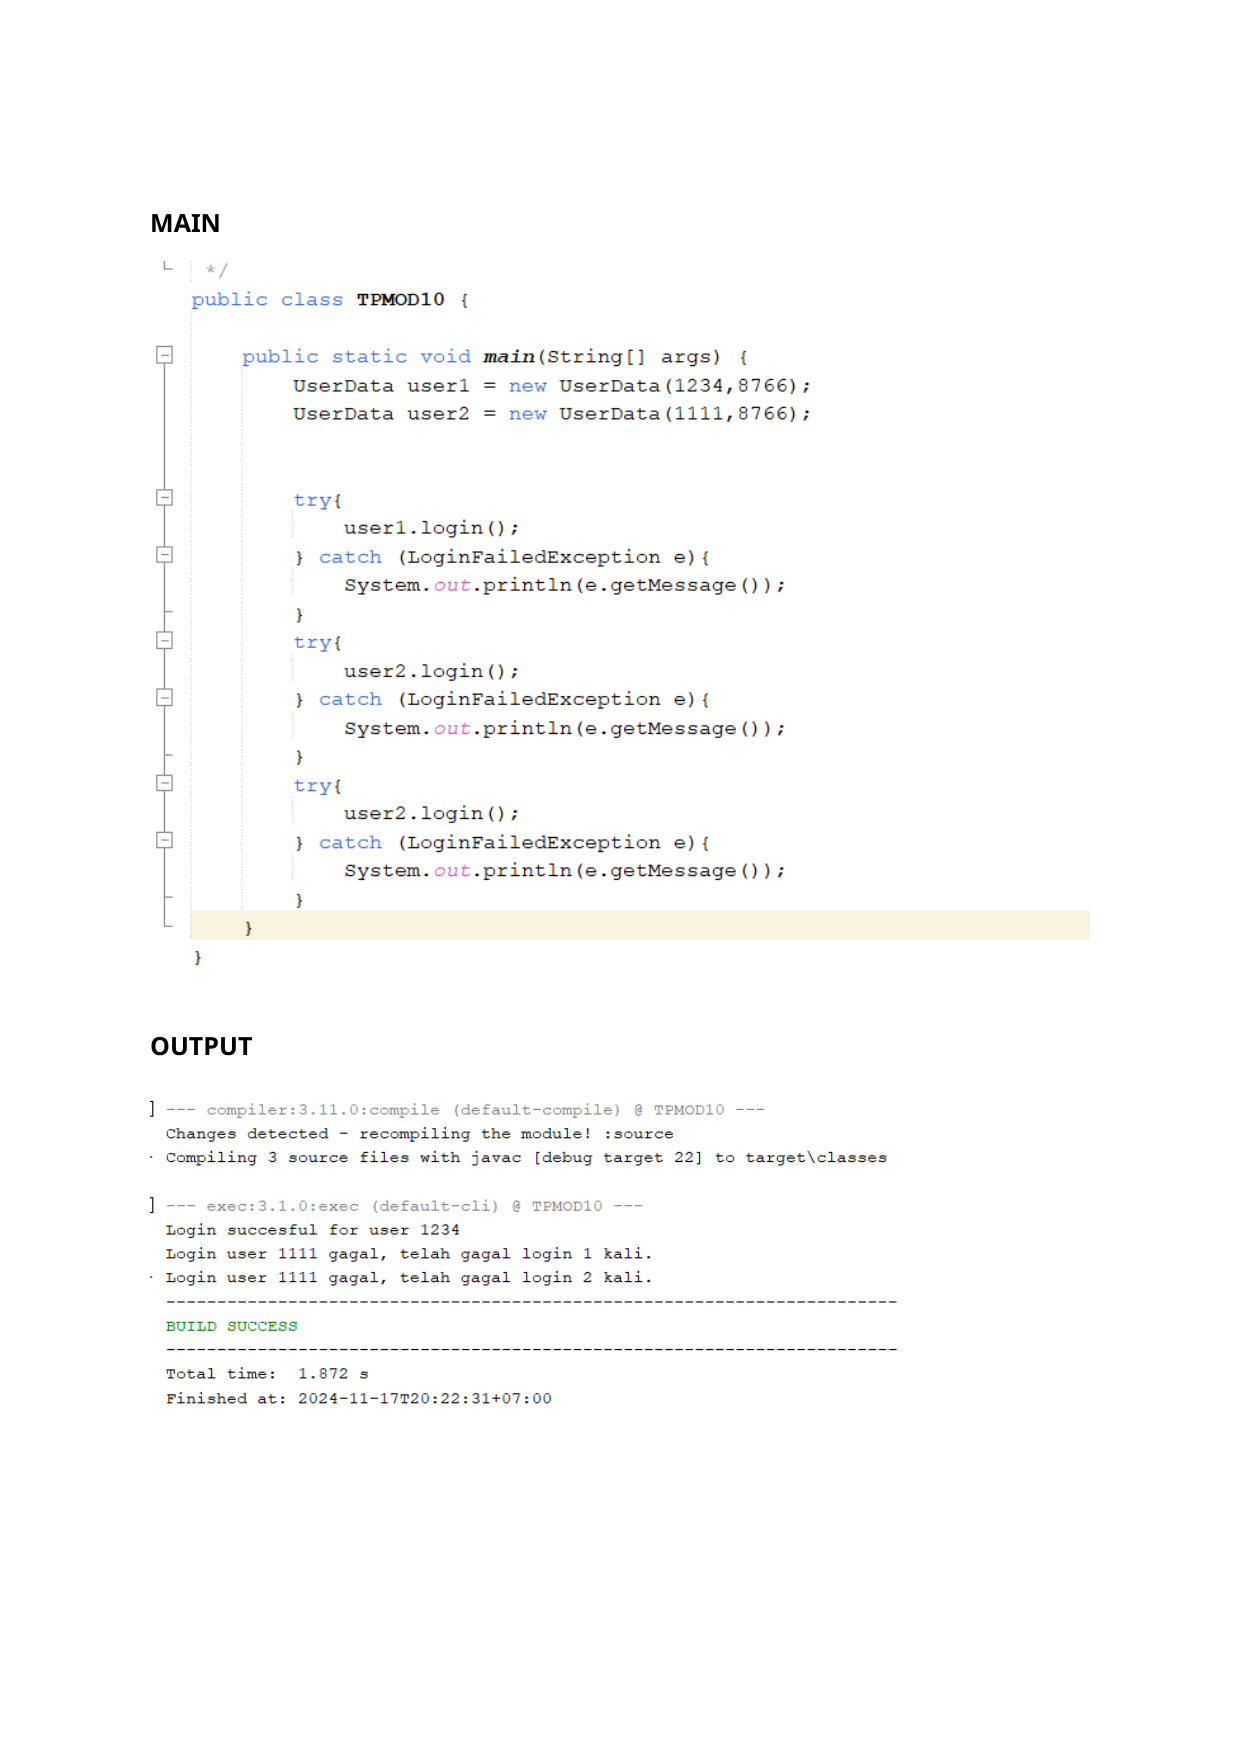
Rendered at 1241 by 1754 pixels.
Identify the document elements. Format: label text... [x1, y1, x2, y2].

picture [150, 261, 1091, 1007]
picture [150, 1084, 1091, 1417]
text MAIN [150, 206, 1090, 240]
text OUTPUT [150, 1028, 1090, 1063]
